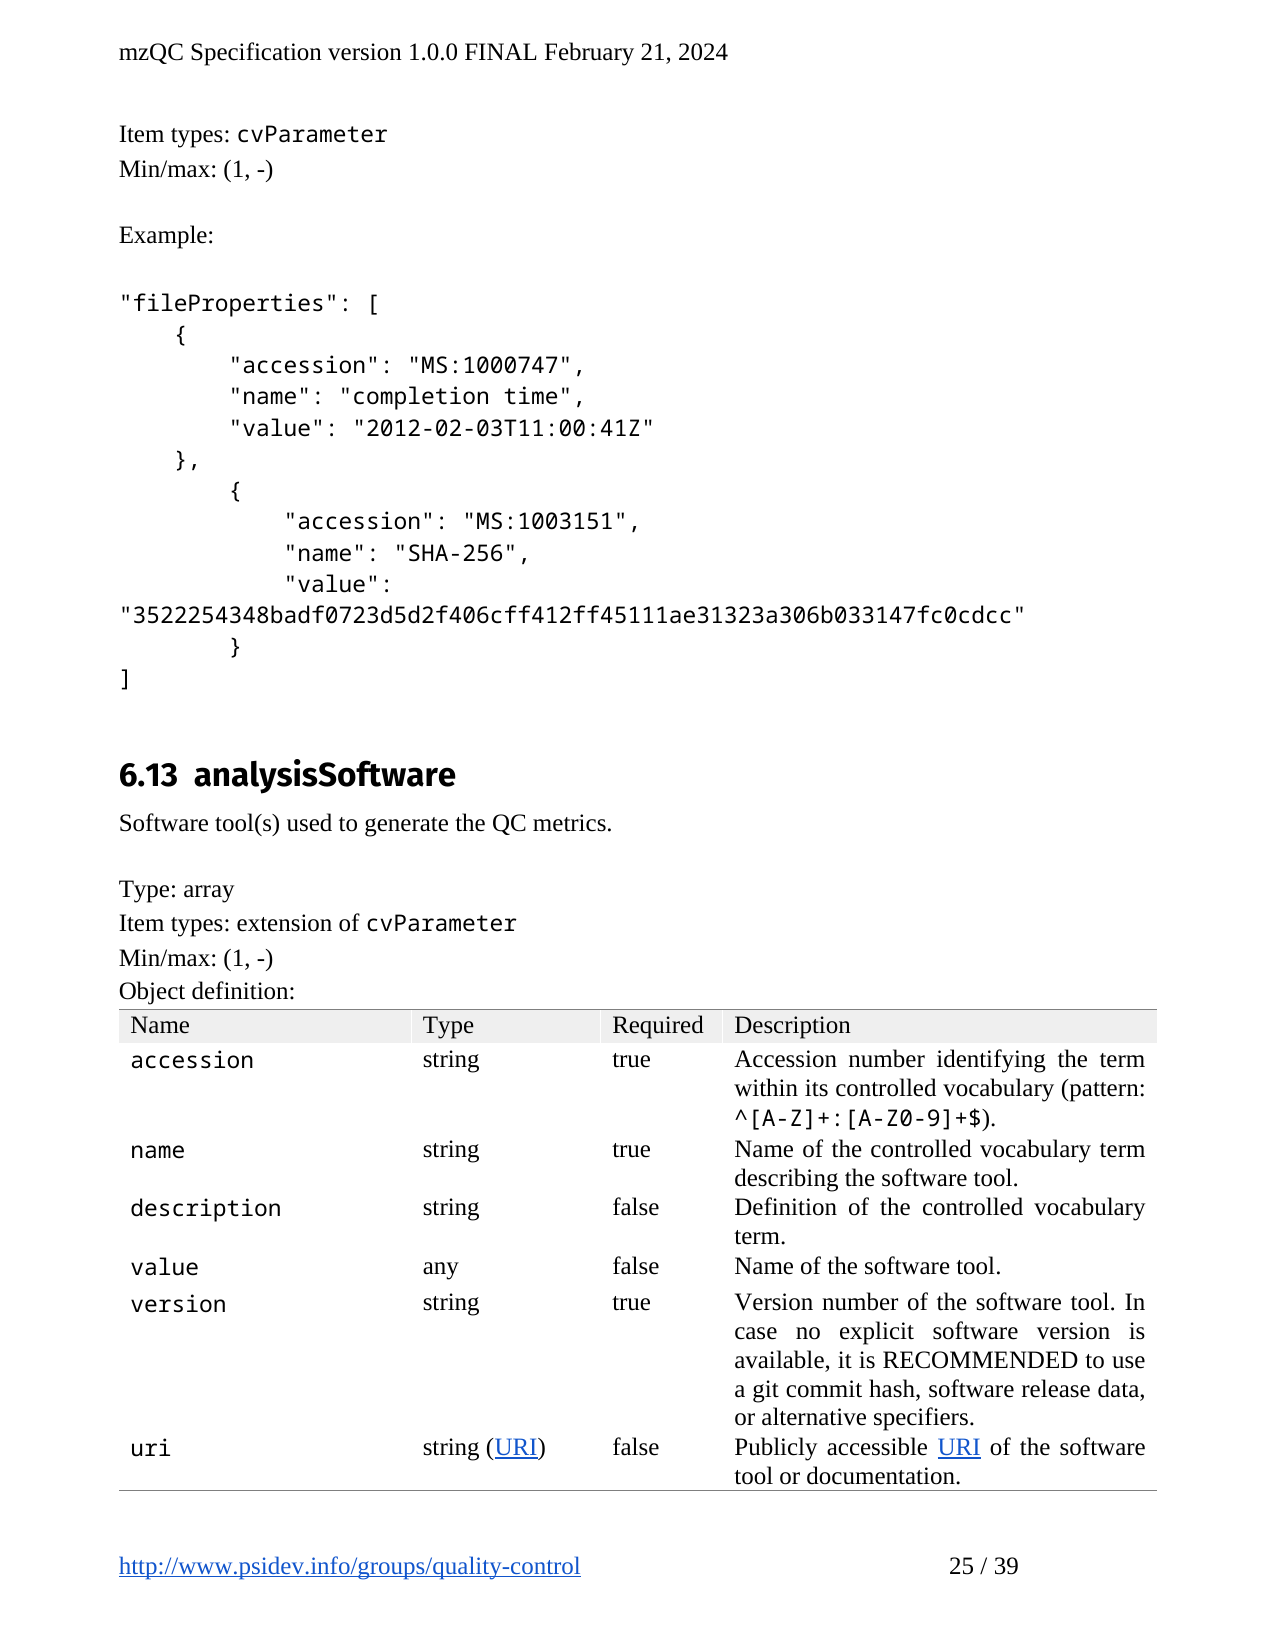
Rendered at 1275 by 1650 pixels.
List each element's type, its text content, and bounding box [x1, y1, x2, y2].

text Software tool(s) used to generate the QC metrics. [118, 808, 1157, 837]
table_cell Name of the software tool. [723, 1251, 1157, 1286]
table_header Type [412, 1010, 600, 1043]
table_cell version [119, 1288, 411, 1431]
table_cell string [412, 1193, 600, 1250]
text "value": "2012-02-03T11:00:41Z" [118, 411, 1157, 443]
table_cell Name of the controlled vocabulary term describing the software tool. [723, 1134, 1157, 1191]
table_cell value [119, 1251, 411, 1286]
text "accession": "MS:1003151", [118, 505, 1157, 536]
text Example: [118, 220, 1157, 249]
table_cell true [601, 1288, 722, 1431]
table_cell false [601, 1251, 722, 1286]
table_cell true [601, 1044, 722, 1133]
text "accession": "MS:1000747", [118, 349, 1157, 380]
text "name": "SHA-256", [118, 536, 1157, 568]
table_cell any [412, 1251, 600, 1286]
text Object definition: [118, 976, 1157, 1005]
text Item types: extension of cvParameter [118, 907, 1157, 938]
text Min/max: (1, -) [118, 154, 1157, 183]
table_cell false [601, 1193, 722, 1250]
table_header Name [119, 1010, 411, 1043]
table_cell string [412, 1044, 600, 1133]
table_cell Publicly accessible URI of the software tool or documentation. [723, 1432, 1157, 1490]
table_cell Accession number identifying the term within its controlled vocabulary (pattern: ^[A-Z]+:[A-Z0-9]+$). [723, 1044, 1157, 1133]
table_cell description [119, 1193, 411, 1250]
table_cell true [601, 1134, 722, 1191]
table_cell string [412, 1288, 600, 1431]
text { [118, 474, 1157, 505]
table_cell string (URI) [412, 1432, 600, 1490]
text Min/max: (1, -) [118, 943, 1157, 972]
text }, [118, 443, 1157, 474]
table_cell Definition of the controlled vocabulary term. [723, 1193, 1157, 1250]
text Type: array [118, 874, 1157, 903]
table_cell uri [119, 1432, 411, 1490]
text "value": "3522254348badf0723d5d2f406cff412ff45111ae31323a306b033147fc0cdcc" [118, 568, 1157, 630]
text ] [118, 661, 1157, 693]
subtitle analysisSoftware [118, 755, 1157, 795]
table_cell false [601, 1432, 722, 1490]
text "fileProperties": [ [118, 286, 1157, 318]
table_header Description [723, 1010, 1157, 1043]
text "name": "completion time", [118, 380, 1157, 411]
text { [118, 318, 1157, 349]
text } [118, 630, 1157, 661]
table_header Required [601, 1010, 722, 1043]
table_cell name [119, 1134, 411, 1191]
table_cell accession [119, 1044, 411, 1133]
table_cell Version number of the software tool. In case no explicit software version is available, it is RECOMMENDED to use a git commit hash, software release data, or alternative specifiers. [723, 1288, 1157, 1431]
table_cell string [412, 1134, 600, 1191]
text Item types: cvParameter [118, 118, 1157, 150]
